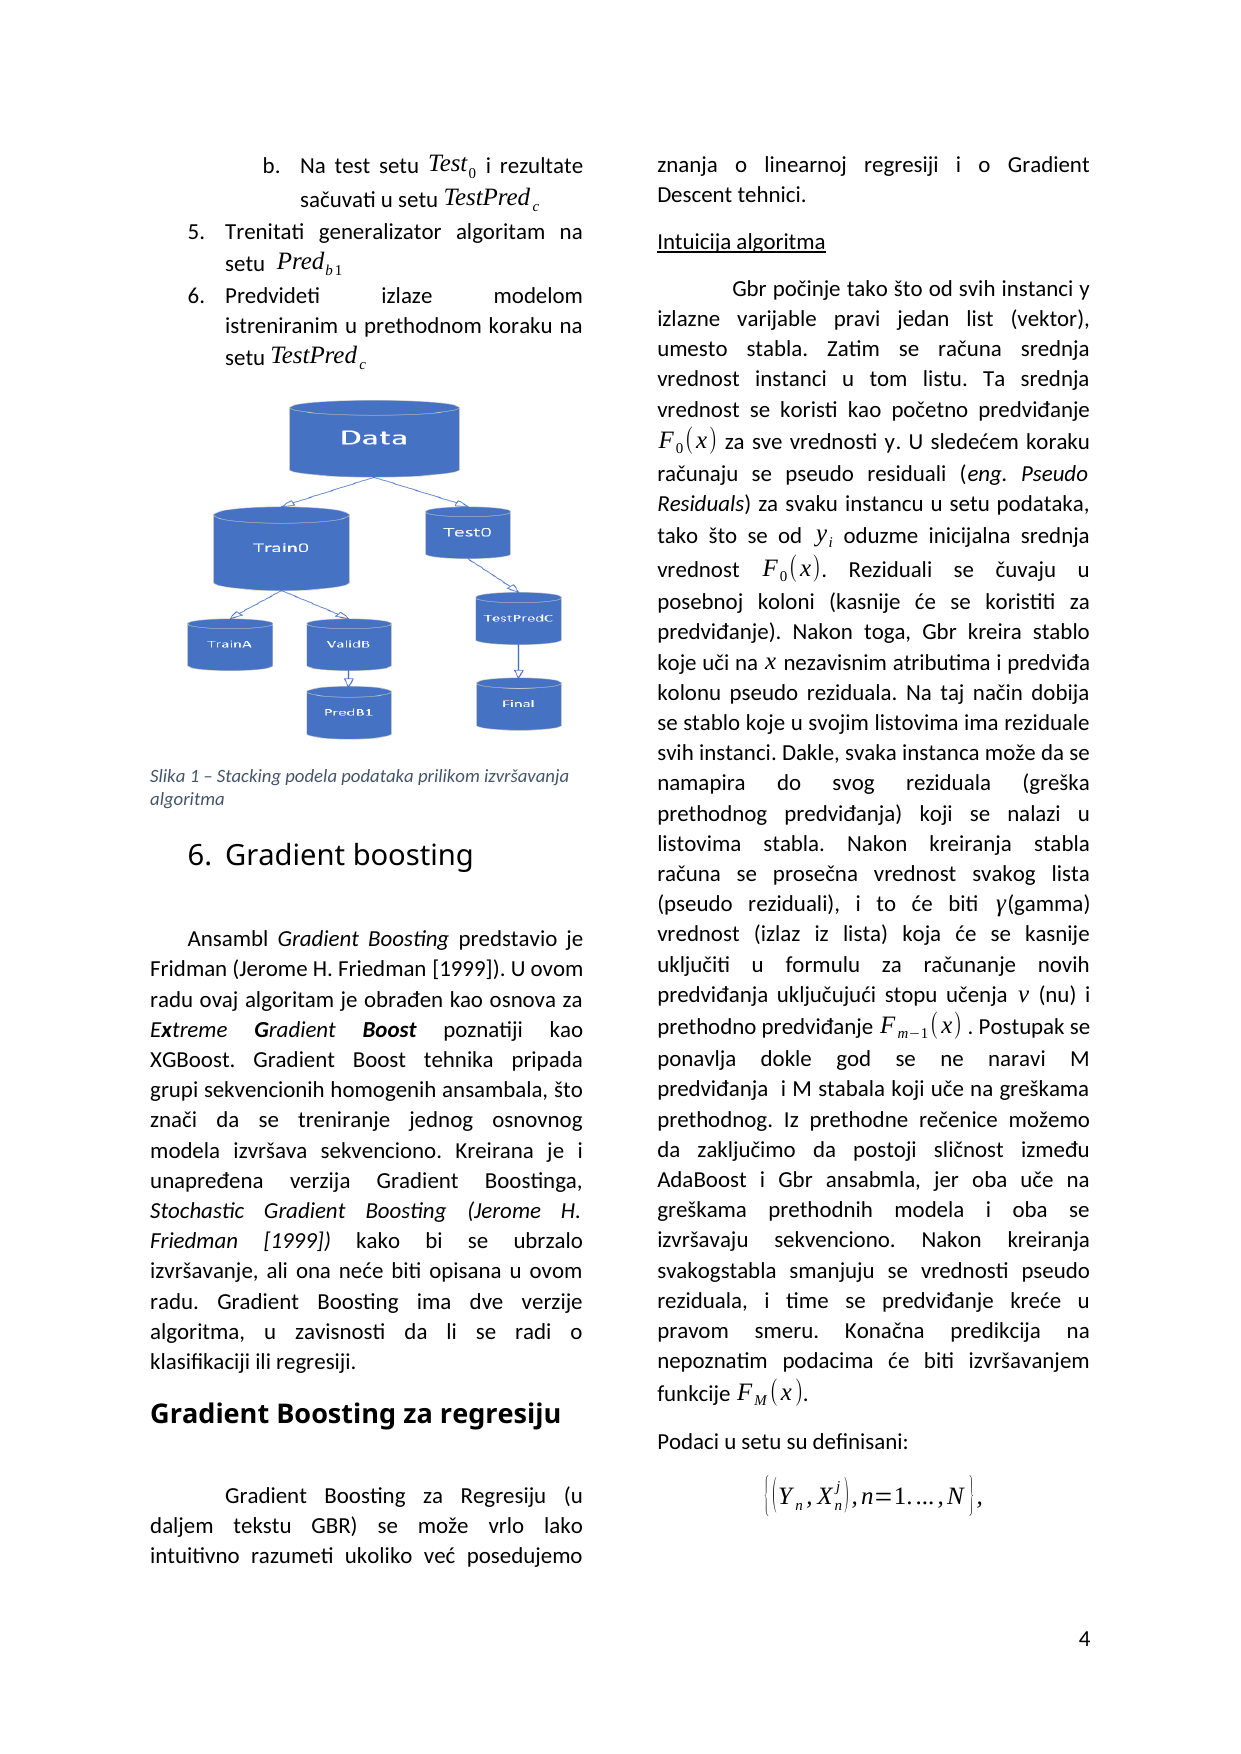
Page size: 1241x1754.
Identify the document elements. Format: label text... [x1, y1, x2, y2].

picture [150, 391, 591, 745]
subtitle Gradient Boosting za regresiju [150, 1394, 583, 1431]
text Podaci u setu su definisani: [657, 1427, 1090, 1456]
list Trenitati generalizator algoritam na setu [187, 217, 583, 279]
text Gradient Boosting za Regresiju (u daljem tekstu GBR) se može vrlo lako intuitivno razumeti ukoliko već posedujemo znanja o linearnoj regresiji i o Gradient Descent tehnici. [150, 1481, 583, 1569]
list Na test setu i rezultate sačuvati u setu [262, 150, 583, 215]
text Gradient Boosting za Regresiju (u daljem tekstu GBR) se može vrlo lako intuitivno razumeti ukoliko već posedujemo znanja o linearnoj regresiji i o Gradient Descent tehnici. [657, 150, 1090, 208]
text Intuicija algoritma [657, 227, 1090, 255]
list Predvideti izlaze modelom istreniranim u prethodnom koraku na setu [187, 281, 583, 373]
text Ansambl Gradient Boosting predstavio je Fridman (Jerome H. Friedman [1999]). U ovom radu ovaj algoritam je obrađen kao osnova za Extreme Gradient Boost poznatiji kao XGBoost. Gradient Boost tehnika pripada grupi sekvencionih homogenih ansambala, što znači da se treniranje jednog osnovnog modela izvršava sekvenciono. Kreirana je i unapređena verzija Gradient Boostinga, Stochastic Gradient Boosting (Jerome H. Friedman [1999]) kako bi se ubrzalo izvršavanje, ali ona neće biti opisana u ovom radu. Gradient Boosting ima dve verzije algoritma, u zavisnosti da li se radi o klasifikaciji ili regresiji. [150, 924, 583, 1375]
text Slika 1 – Stacking podela podataka prilikom izvršavanja algoritma [150, 764, 583, 810]
subtitle Gradient boosting [187, 835, 583, 874]
text Gbr počinje tako što od svih instanci y izlazne varijable pravi jedan list (vektor), umesto stabla. Zatim se računa srednja vrednost instanci u tom listu. Ta srednja vrednost se koristi kao početno predviđanje za sve vrednosti y. U sledećem koraku računaju se pseudo residuali (eng. Pseudo Residuals) za svaku instancu u setu podataka, tako što se od oduzme inicijalna srednja vrednost . Reziduali se čuvaju u posebnoj koloni (kasnije će se koristiti za predviđanje). Nakon toga, Gbr kreira stablo koje uči na nezavisnim atributima i predviđa kolonu pseudo reziduala. Na taj način dobija se stablo koje u svojim listovima ima reziduale svih instanci. Dakle, svaka instanca može da se namapira do svog reziduala (greška prethodnog predviđanja) koji se nalazi u listovima stabla. Nakon kreiranja stabla računa se prosečna vrednost svakog lista (pseudo reziduali), i to će biti (gamma) vrednost (izlaz iz lista) koja će se kasnije uključiti u formulu za računanje novih predviđanja uključujući stopu učenja (nu) i prethodno predviđanje . Postupak se ponavlja dokle god se ne naravi M predviđanja i M stabala koji uče na greškama prethodnog. Iz prethodne rečenice možemo da zaključimo da postoji sličnost između AdaBoost i Gbr ansabmla, jer oba uče na greškama prethodnih modela i oba se izvršavaju sekvenciono. Nakon kreiranja svakogstabla smanjuju se vrednosti pseudo reziduala, i time se predviđanje kreće u pravom smeru. Konačna predikcija na nepoznatim podacima će biti izvršavanjem funkcije . [657, 274, 1090, 1409]
